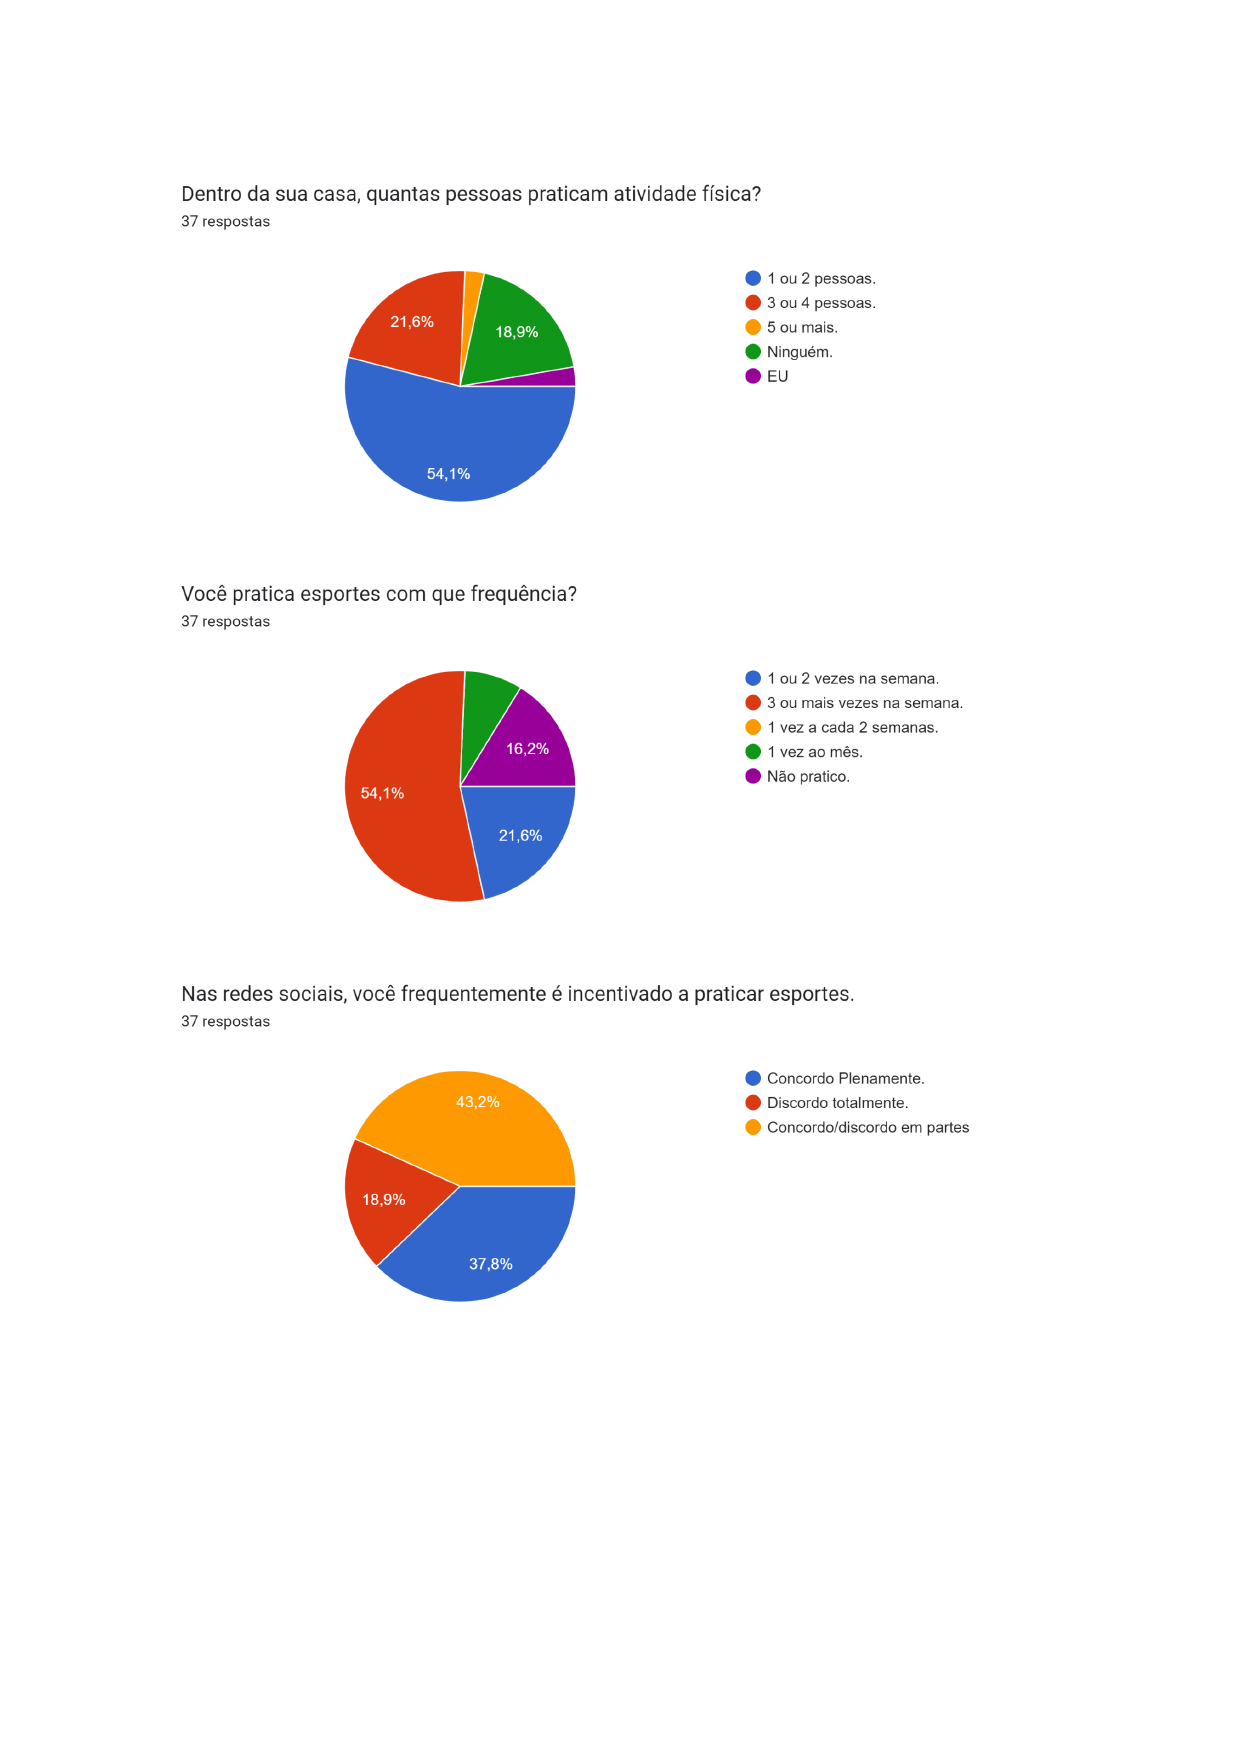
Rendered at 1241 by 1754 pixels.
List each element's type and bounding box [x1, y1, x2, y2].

picture [150, 949, 1091, 1346]
picture [150, 150, 1091, 546]
picture [150, 549, 1091, 946]
